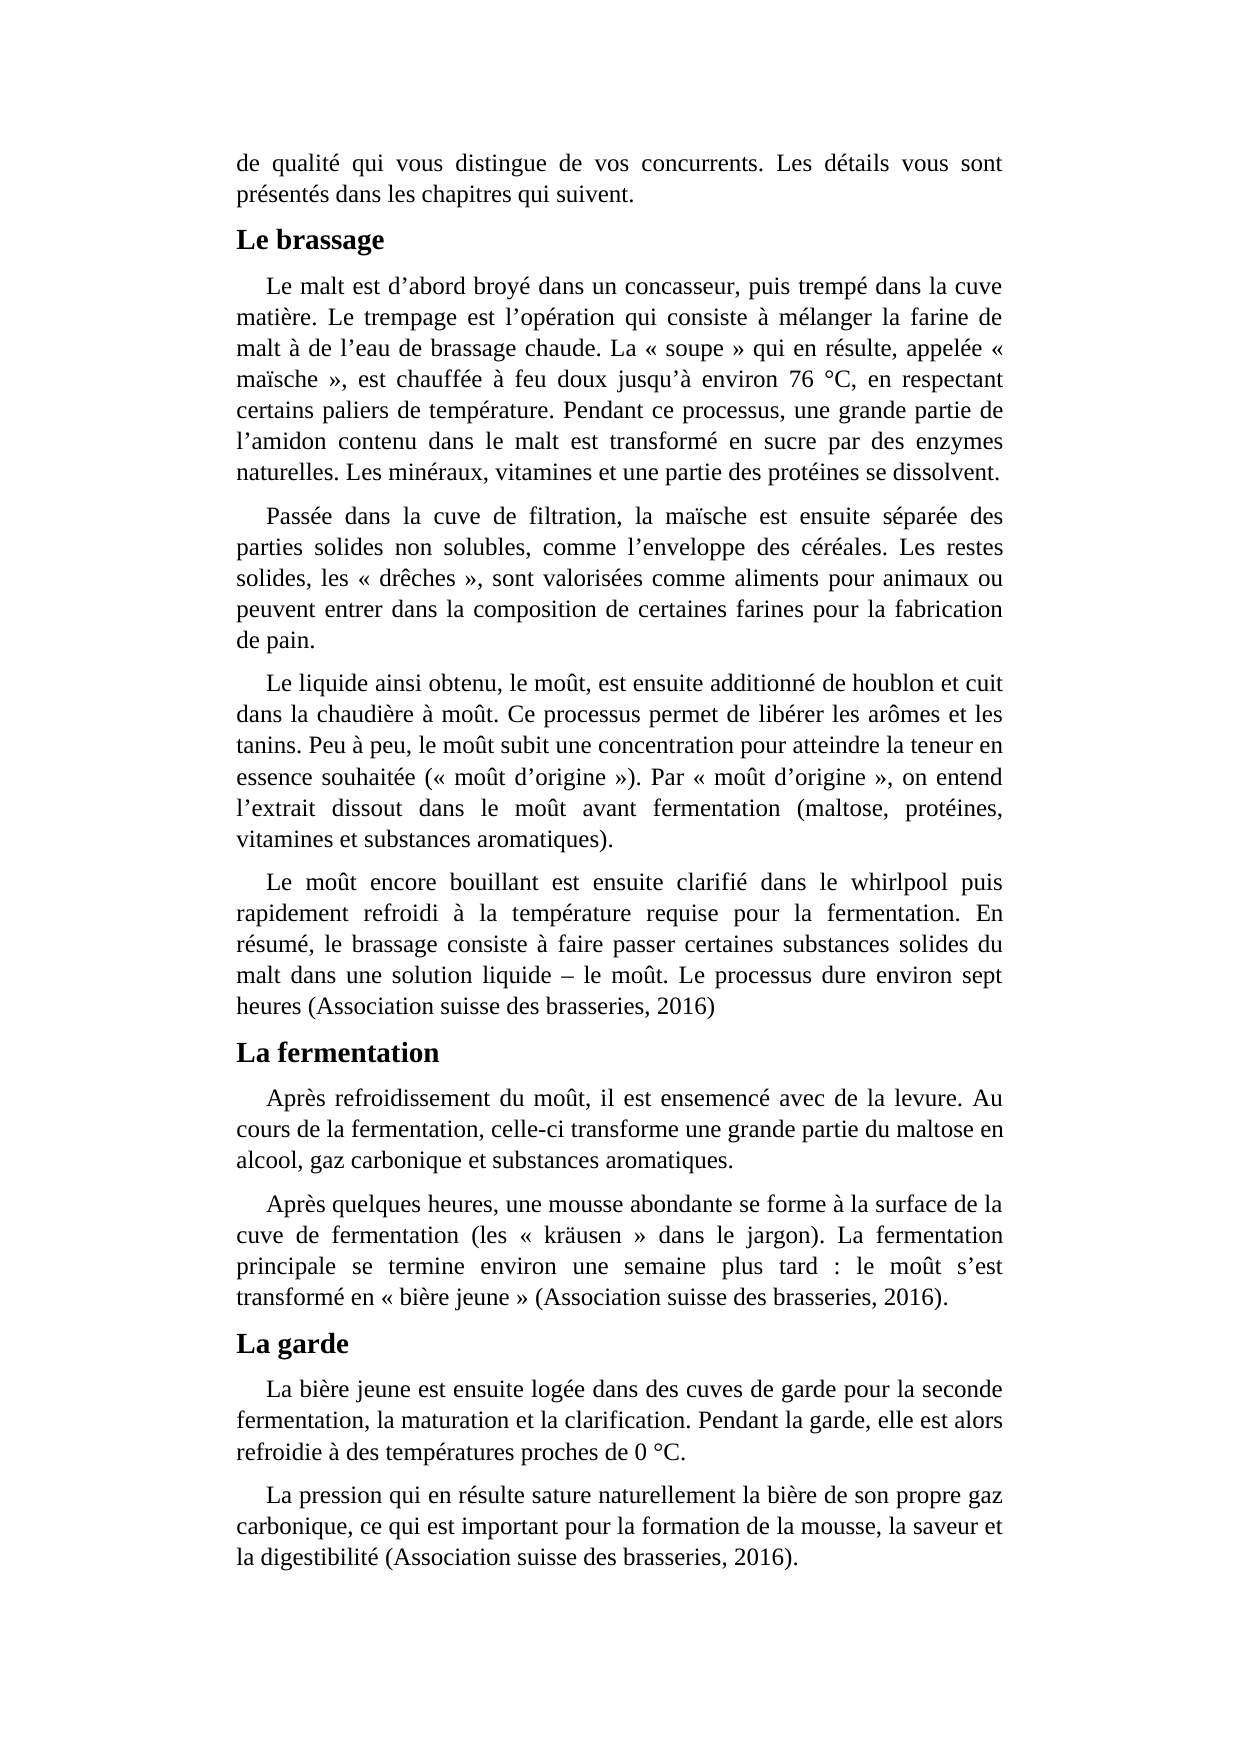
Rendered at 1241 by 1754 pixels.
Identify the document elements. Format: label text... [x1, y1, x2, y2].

text Le moût encore bouillant est ensuite clarifié dans le whirlpool puis rapidement refroidi à la température requise pour la fermentation. En résumé, le brassage consiste à faire passer certaines substances solides du malt dans une solution liquide – le moût. Le processus dure environ sept heures (Association suisse des brasseries, 2016) [236, 867, 1004, 1020]
text La pression qui en résulte sature naturellement la bière de son propre gaz carbonique, ce qui est important pour la formation de la mousse, la saveur et la digestibilité (Association suisse des brasseries, 2016). [236, 1480, 1004, 1571]
text Après refroidissement du moût, il est ensemencé avec de la levure. Au cours de la fermentation, celle-ci transforme une grande partie du maltose en alcool, gaz carbonique et substances aromatiques. [236, 1083, 1004, 1174]
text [236, 148, 1004, 207]
text Le malt est d’abord broyé dans un concasseur, puis trempé dans la cuve matière. Le trempage est l’opération qui consiste à mélanger la farine de malt à de l’eau de brassage chaude. La « soupe » qui en résulte, appelée « maïsche », est chauffée à feu doux jusqu’à environ 76 °C, en respectant certains paliers de température. Pendant ce processus, une grande partie de l’amidon contenu dans le malt est transformé en sucre par des enzymes naturelles. Les minéraux, vitamines et une partie des protéines se dissolvent. [236, 271, 1004, 486]
text La bière jeune est ensuite logée dans des cuves de garde pour la seconde fermentation, la maturation et la clarification. Pendant la garde, elle est alors refroidie à des températures proches de 0 °C. [236, 1374, 1004, 1465]
text La garde [236, 1326, 1004, 1359]
text La fermentation [236, 1035, 1004, 1068]
text Le brassage [236, 222, 1004, 256]
text Après quelques heures, une mousse abondante se forme à la surface de la cuve de fermentation (les « kräusen » dans le jargon). La fermentation principale se termine environ une semaine plus tard : le moût s’est transformé en « bière jeune » (Association suisse des brasseries, 2016). [236, 1189, 1004, 1311]
text Le liquide ainsi obtenu, le moût, est ensuite additionné de houblon et cuit dans la chaudière à moût. Ce processus permet de libérer les arômes et les tanins. Peu à peu, le moût subit une concentration pour atteindre la teneur en essence souhaitée (« moût d’origine »). Par « moût d’origine », on entend l’extrait dissout dans le moût avant fermentation (maltose, protéines, vitamines et substances aromatiques). [236, 668, 1004, 852]
text Passée dans la cuve de filtration, la maïsche est ensuite séparée des parties solides non solubles, comme l’enveloppe des céréales. Les restes solides, les « drêches », sont valorisées comme aliments pour animaux ou peuvent entrer dans la composition de certaines farines pour la fabrication de pain. [236, 501, 1004, 654]
